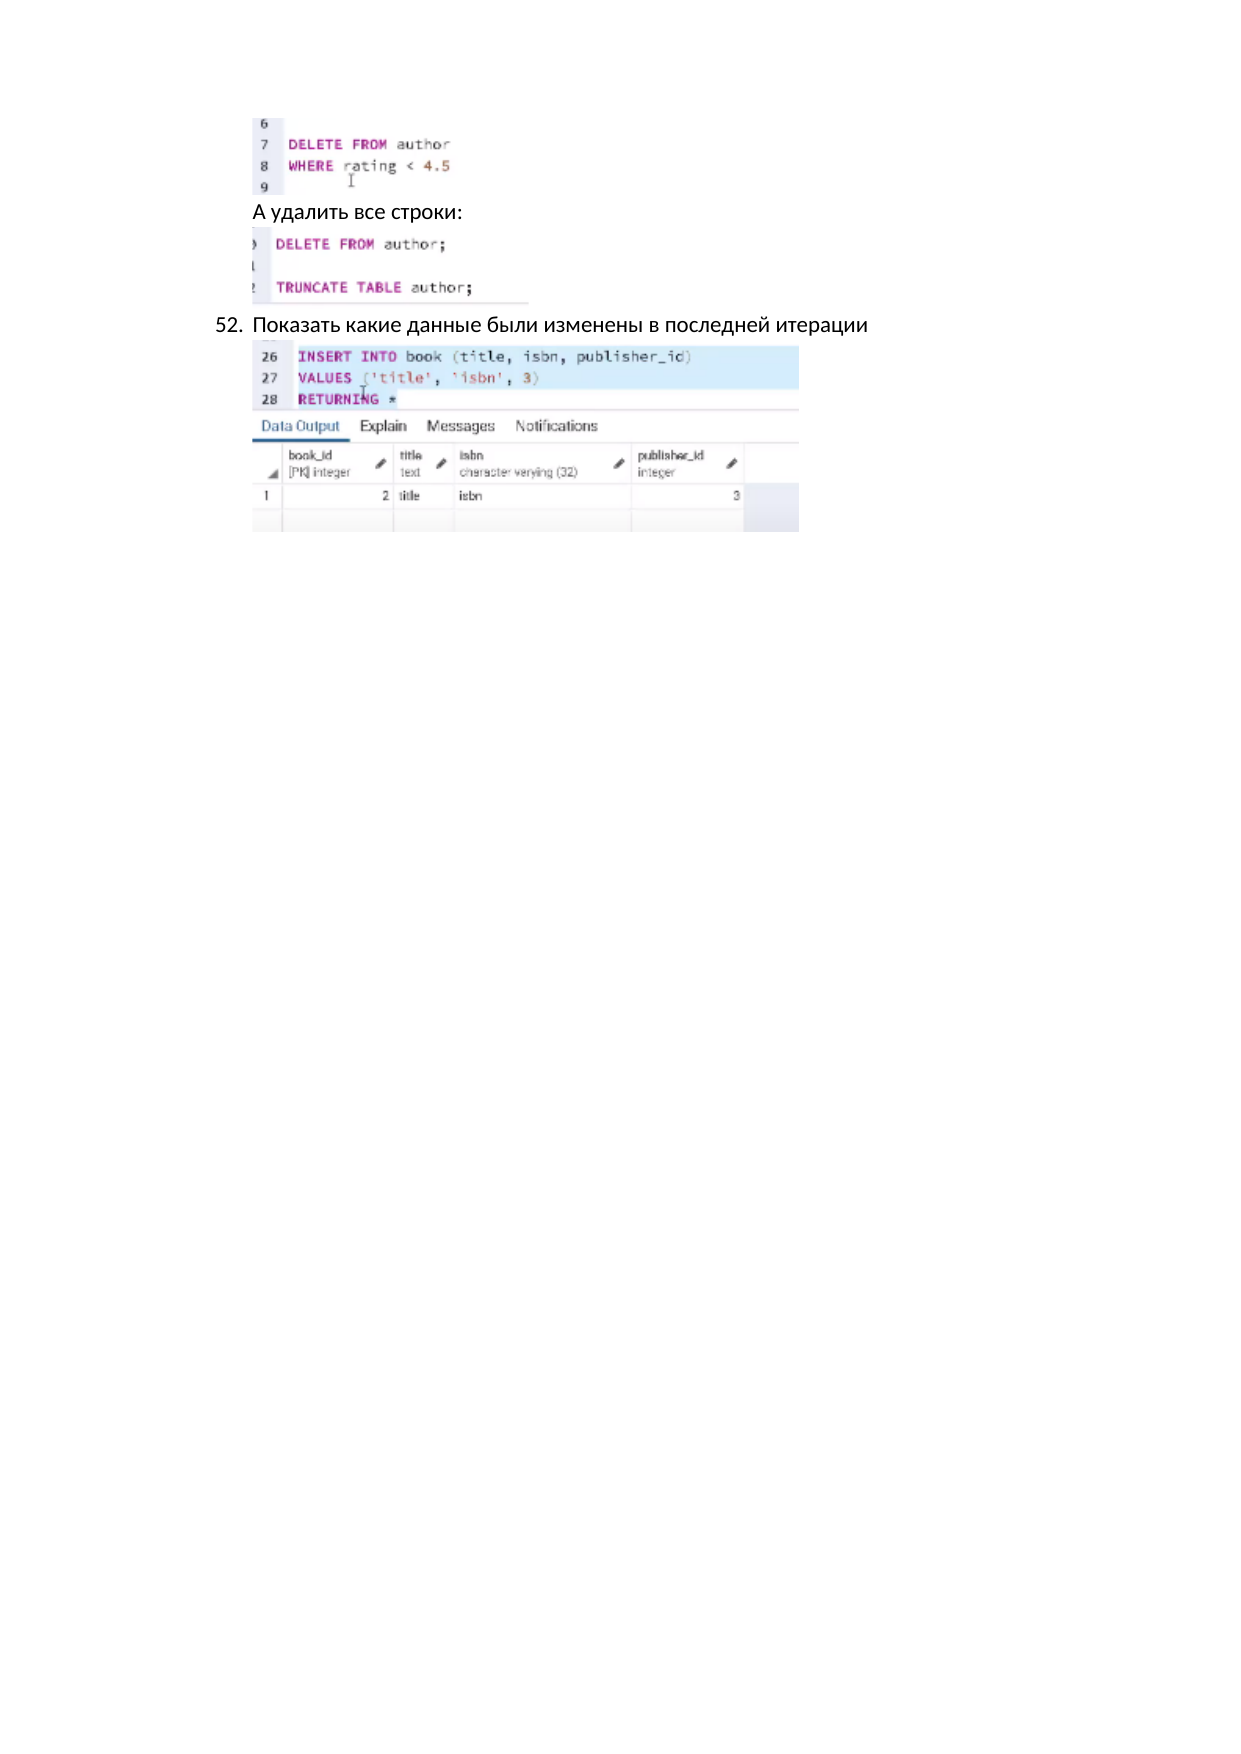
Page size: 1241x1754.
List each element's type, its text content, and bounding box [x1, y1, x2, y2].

picture [252, 118, 501, 195]
list Показать какие данные были изменены в последней итерации [215, 311, 1152, 338]
picture [252, 340, 799, 532]
list А удалить все строки: [252, 197, 1152, 225]
picture [252, 227, 529, 309]
